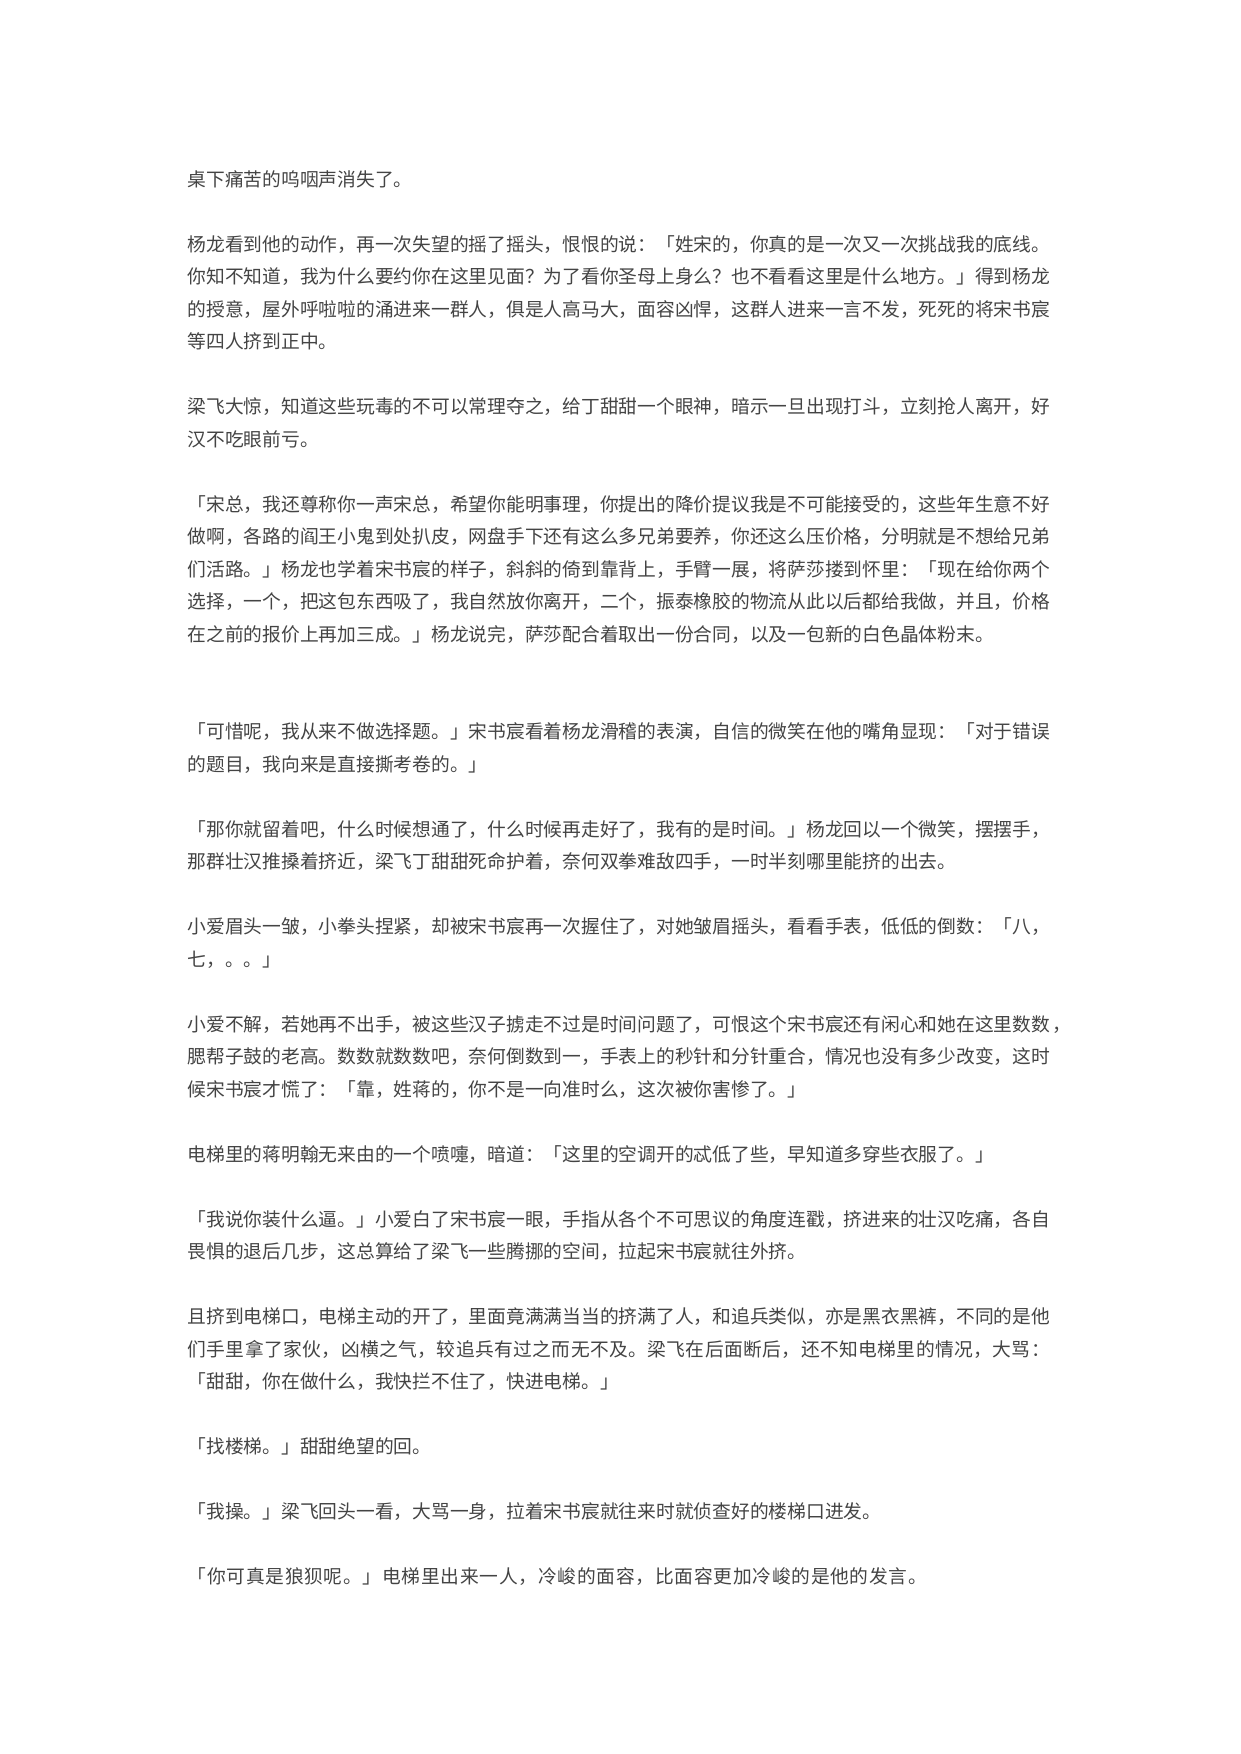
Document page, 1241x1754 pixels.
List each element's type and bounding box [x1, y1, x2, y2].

text [187, 162, 1053, 1592]
